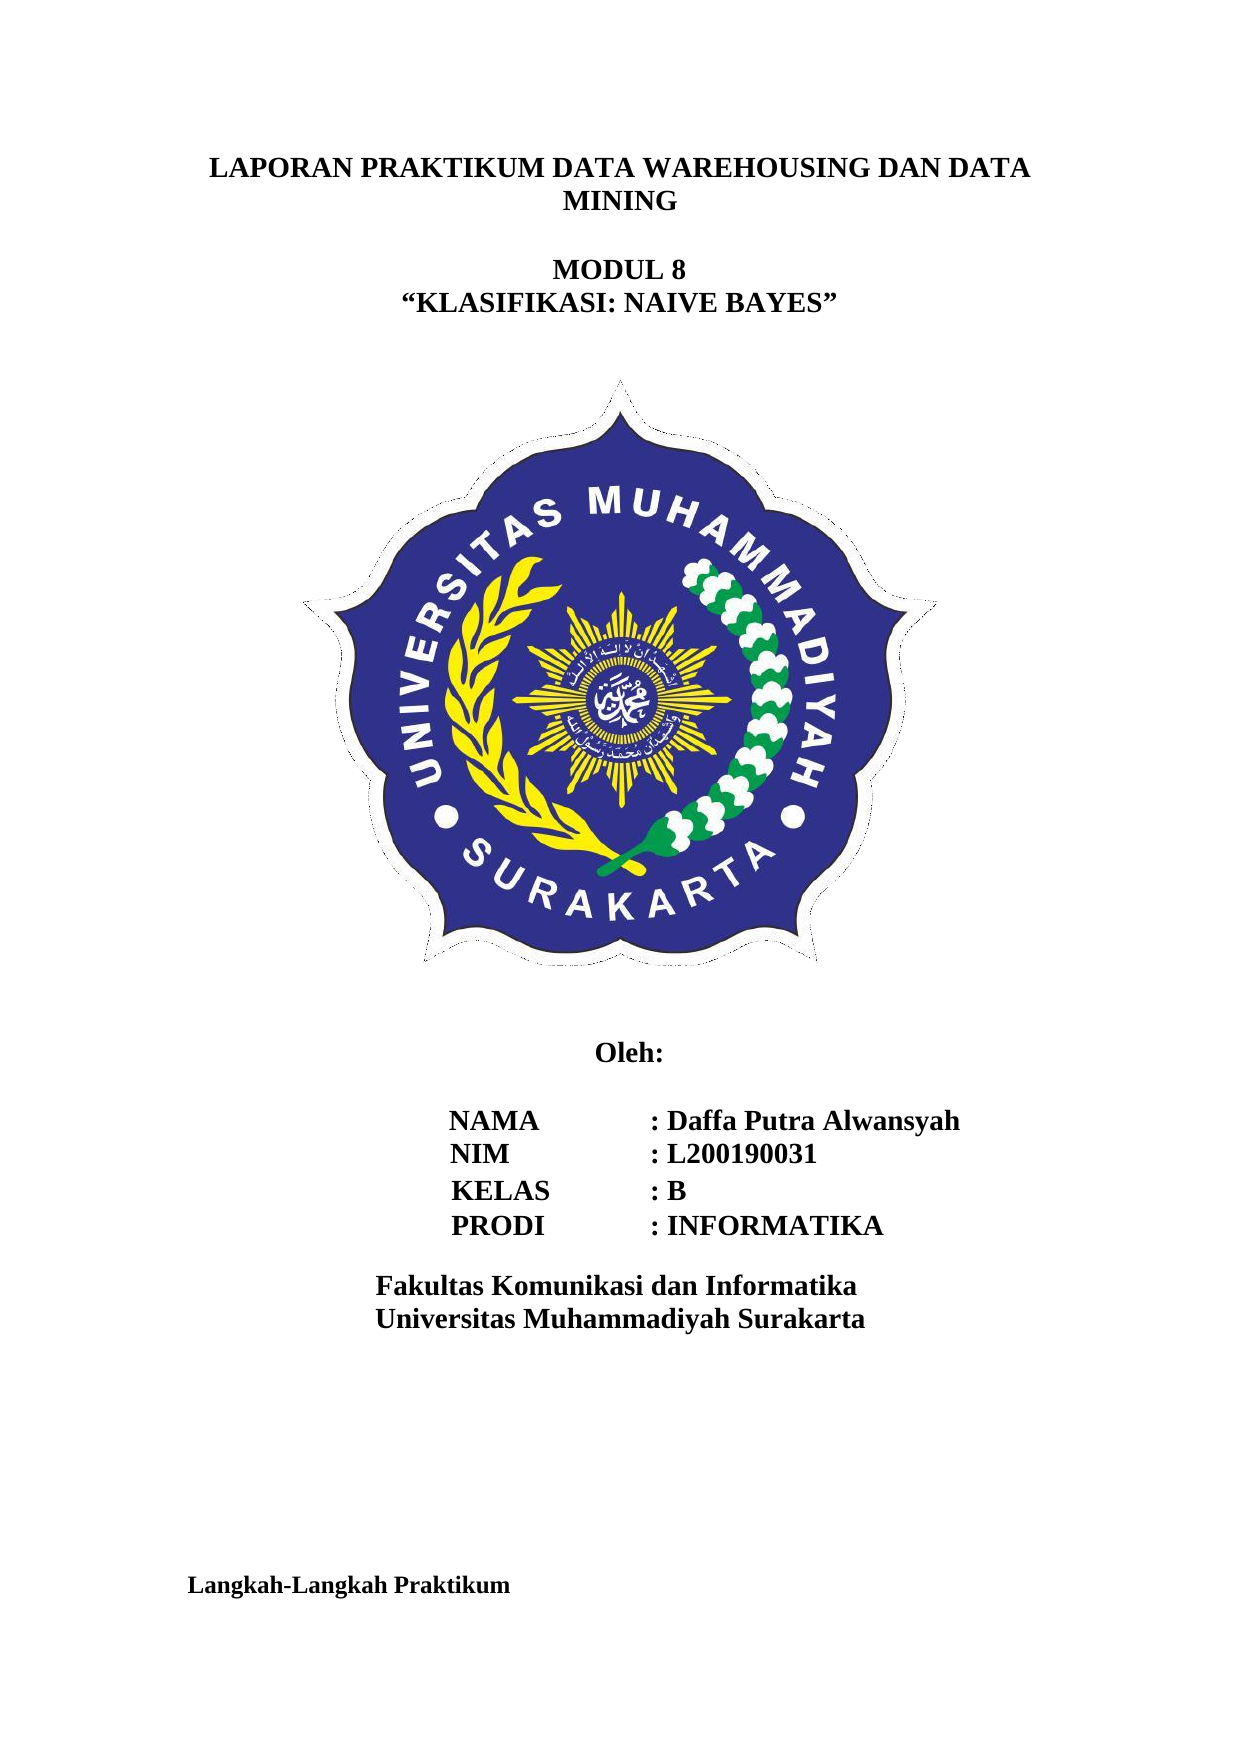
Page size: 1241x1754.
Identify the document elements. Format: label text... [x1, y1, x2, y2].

text KELAS : B [451, 1170, 1053, 1208]
list Langkah-Langkah Praktikum [187, 1570, 1053, 1599]
picture [302, 379, 938, 966]
text NAMA : Daffa Putra Alwansyah NIM : L200190031 [449, 1103, 978, 1170]
text “KLASIFIKASI: NAIVE BAYES” [221, 286, 1017, 319]
text Fakultas Komunikasi dan Informatika Universitas Muhammadiyah Surakarta [187, 1268, 1053, 1335]
text Oleh: [221, 1036, 1037, 1069]
text PRODI : INFORMATIKA [451, 1208, 1053, 1268]
text MINING [187, 183, 1053, 217]
text LAPORAN PRAKTIKUM DATA WAREHOUSING DAN DATA [187, 150, 1053, 183]
text MODUL 8 [221, 252, 1017, 285]
